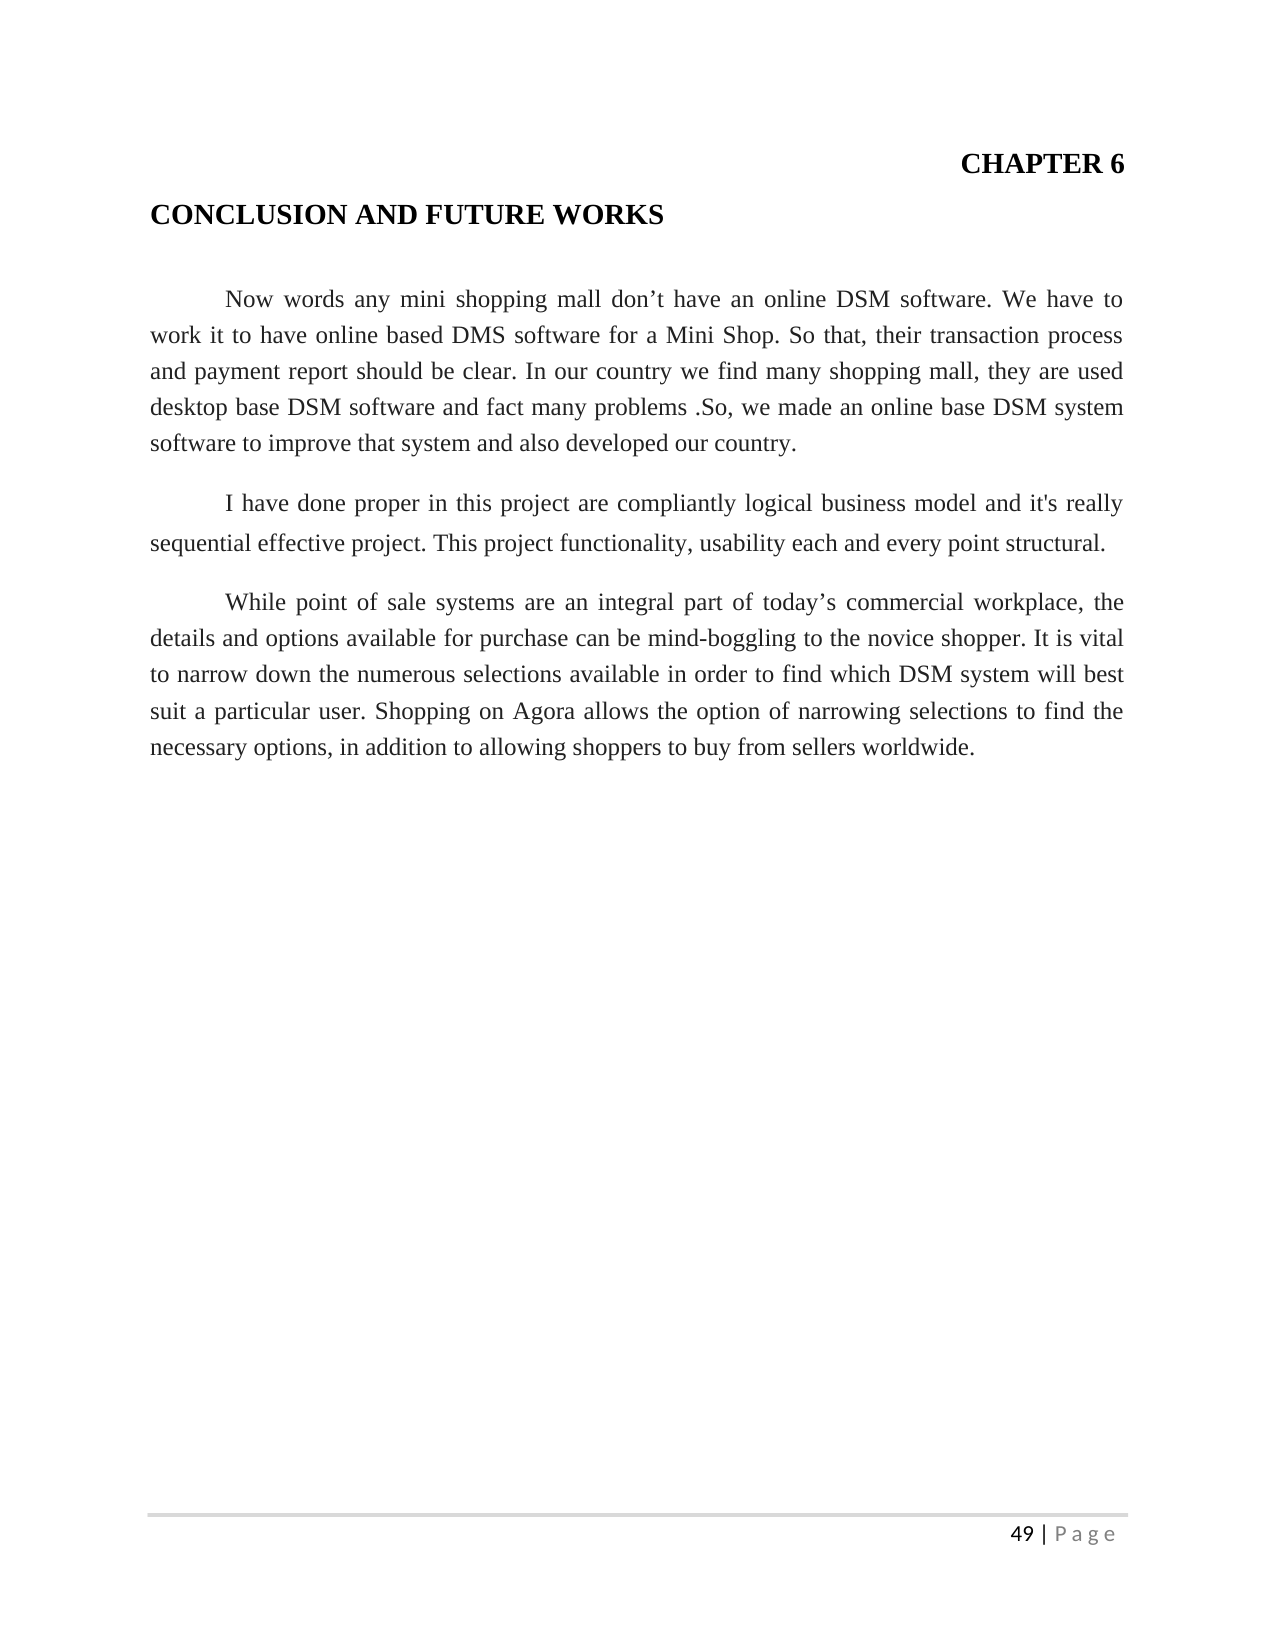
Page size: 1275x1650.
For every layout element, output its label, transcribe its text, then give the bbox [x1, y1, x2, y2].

picture [147, 1513, 1129, 1517]
text 49 | P a g e [1010, 1519, 1125, 1547]
text CHAPTER 6 [960, 147, 1125, 180]
text I have done proper in this project are compliantly logical business model and it's really sequential effective project. This project functionality, usability each and every point structural. [150, 488, 1125, 556]
text CONCLUSION AND FUTURE WORKS [150, 197, 1125, 230]
text Now words any mini shopping mall don’t have an online DSM software. We have to work it to have online based DMS software for a Mini Shop. So that, their transaction process and payment report should be clear. In our country we find many shopping mall, they are used desktop base DSM software and fact many problems .So, we made an online base DSM system software to improve that system and also developed our country. [150, 284, 1125, 457]
text While point of sale systems are an integral part of today’s commercial workplace, the details and options available for purchase can be mind-boggling to the novice shopper. It is vital to narrow down the numerous selections available in order to find which DSM system will best suit a particular user. Shopping on Agora allows the option of narrowing selections to find the necessary options, in addition to allowing shoppers to buy from sellers worldwide. [150, 587, 1125, 761]
